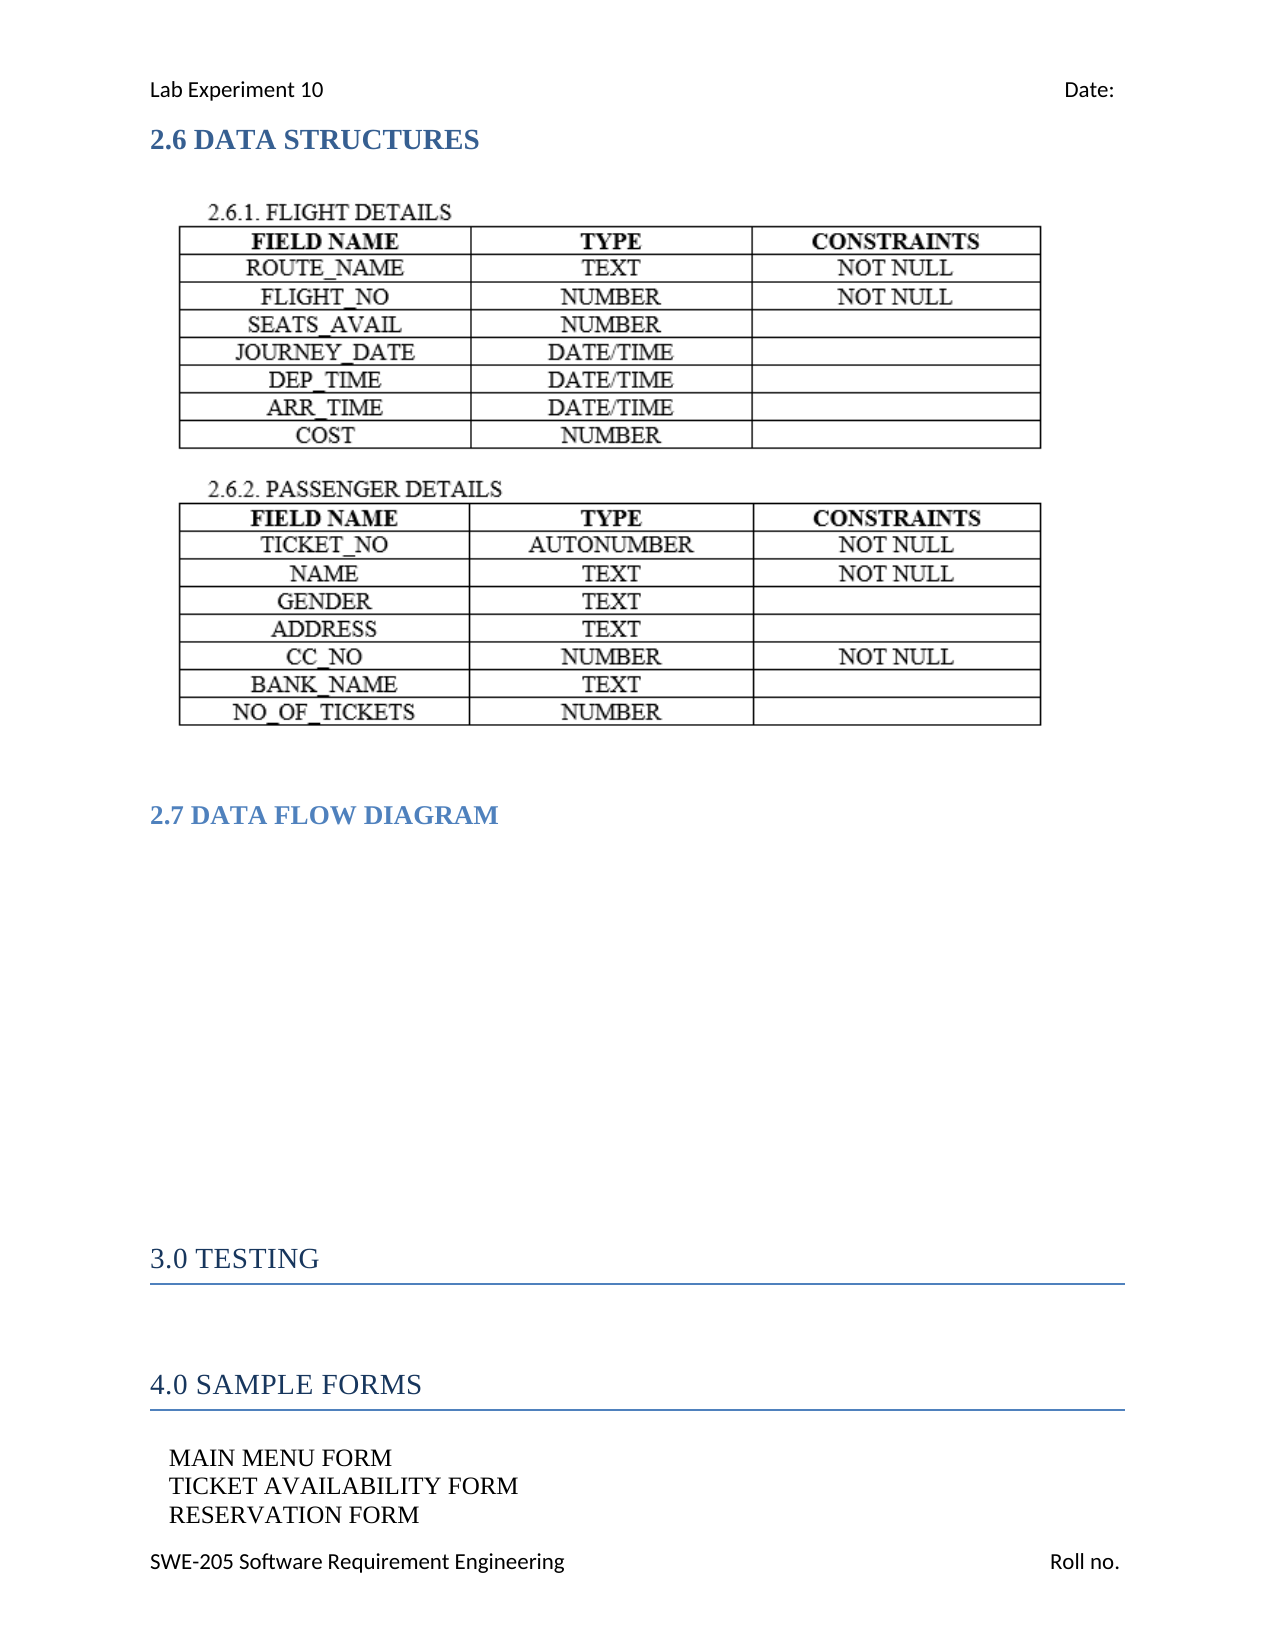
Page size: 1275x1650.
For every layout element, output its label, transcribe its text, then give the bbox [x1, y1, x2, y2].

title 3.0 TESTING [150, 1241, 1125, 1283]
subtitle 2.7 DATA FLOW DIAGRAM [150, 799, 1125, 830]
picture [150, 181, 1125, 774]
text RESERVATION FORM [169, 1500, 1125, 1529]
text TICKET AVAILABILITY FORM [169, 1471, 1125, 1500]
text 2.6 DATA STRUCTURES [150, 122, 1125, 155]
text MAIN MENU FORM [169, 1443, 1125, 1471]
title 4.0 SAMPLE FORMS [150, 1367, 1125, 1409]
